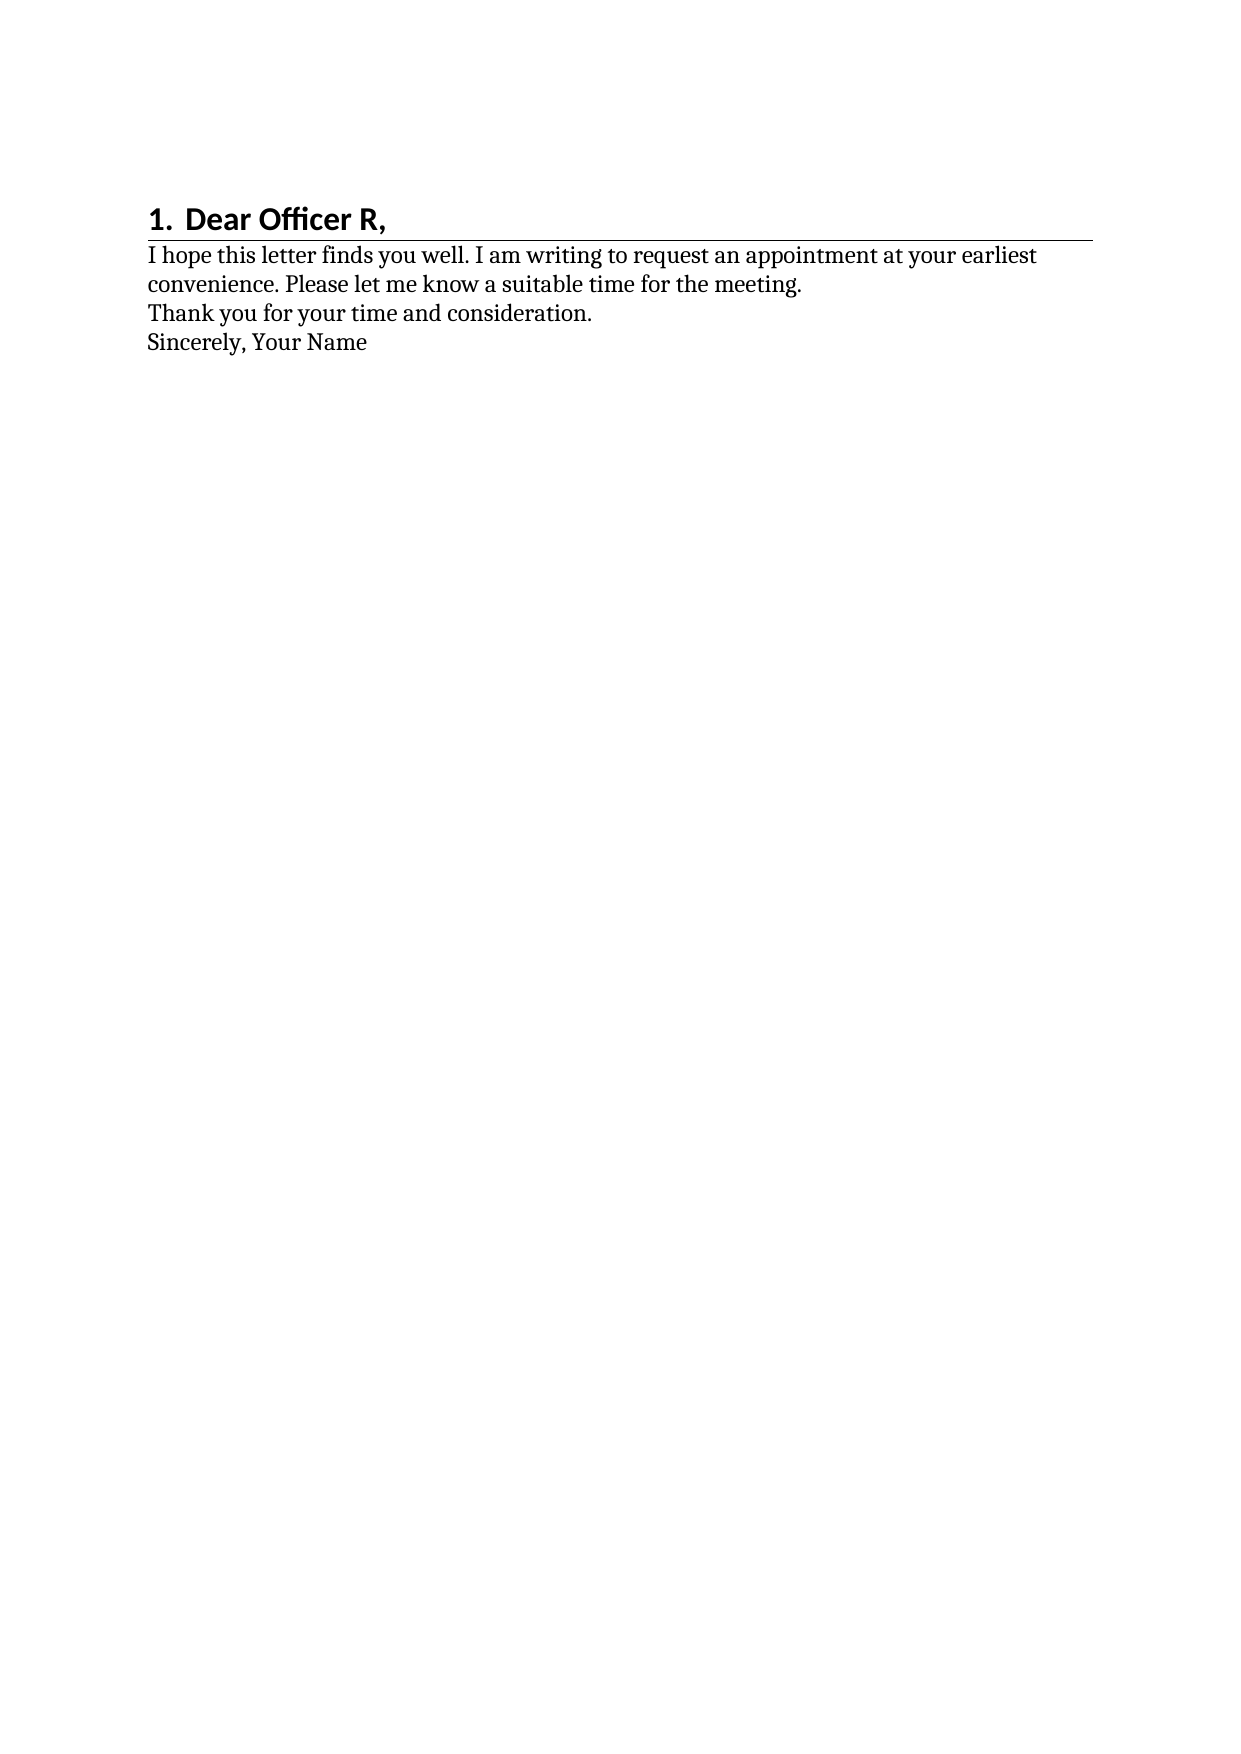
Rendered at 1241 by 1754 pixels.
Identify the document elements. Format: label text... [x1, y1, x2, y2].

subtitle Dear Officer R, [148, 198, 1093, 240]
text Thank you for your time and consideration. [148, 299, 1093, 328]
text I hope this letter finds you well. I am writing to request an appointment at your earliest convenience. Please let me know a suitable time for the meeting. [148, 241, 1093, 299]
text Sincerely, Your Name [148, 328, 1093, 356]
